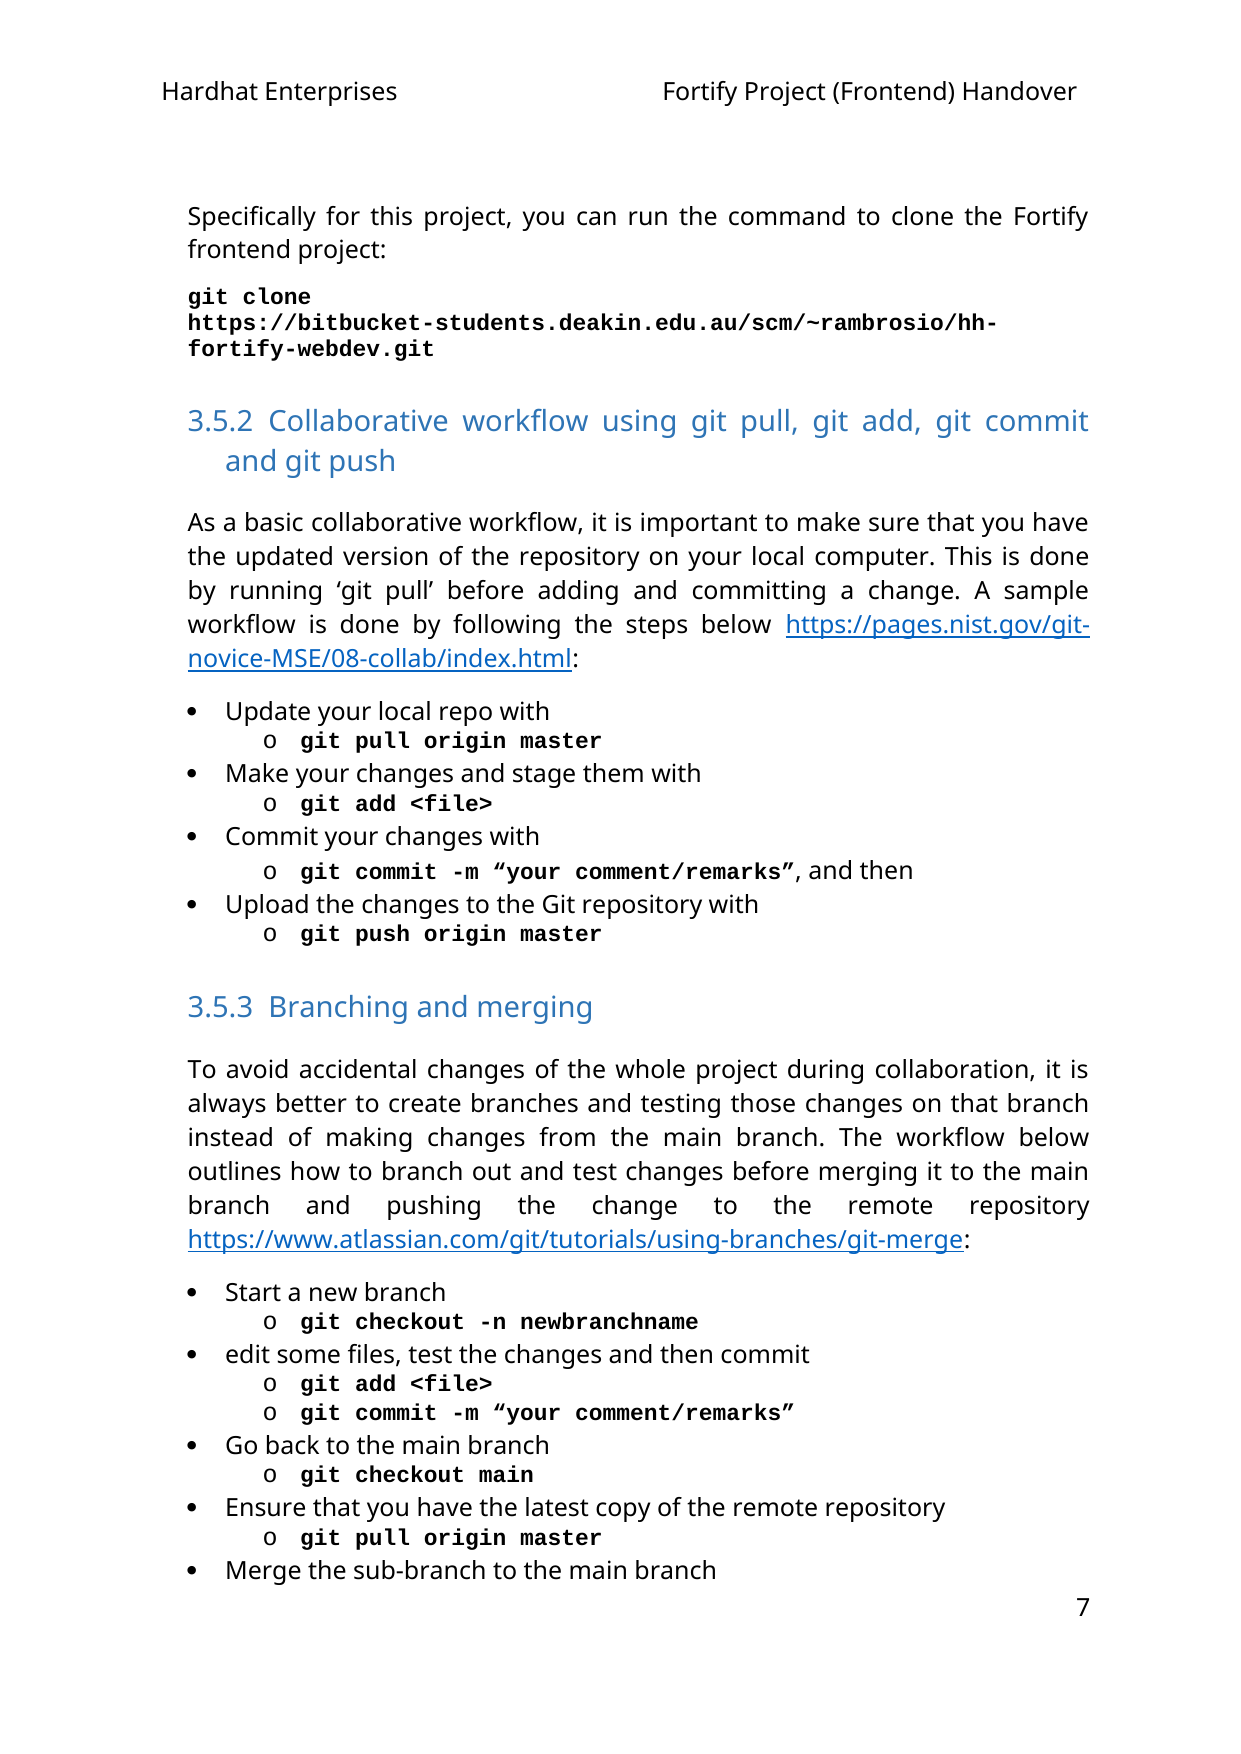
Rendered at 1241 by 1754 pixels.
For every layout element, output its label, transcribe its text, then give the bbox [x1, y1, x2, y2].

list Merge the sub-branch to the main branch [187, 1552, 1090, 1587]
list Ensure that you have the latest copy of the remote repository [187, 1490, 1090, 1524]
list git commit -m “your comment/remarks” [262, 1399, 1090, 1428]
list Update your local repo with [187, 694, 1090, 728]
list Start a new branch [187, 1274, 1090, 1309]
subtitle Collaborative workflow using git pull, git add, git commit and git push [187, 400, 1090, 480]
text As a basic collaborative workflow, it is important to make sure that you have the updated version of the repository on your local computer. This is done by running ‘git pull’ before adding and committing a change. A sample workflow is done by following the steps below https://pages.nist.gov/git-novice-MSE/08-collab/index.html: [187, 505, 1090, 675]
list Make your changes and stage them with [187, 756, 1090, 790]
list git push origin master [262, 921, 1090, 949]
list git commit -m “your comment/remarks”, and then [262, 853, 1090, 887]
text Specifically for this project, you can run the command to clone the Fortify frontend project: [187, 198, 1090, 266]
list git checkout -n newbranchname [262, 1309, 1090, 1337]
text To avoid accidental changes of the whole project during collaboration, it is always better to create branches and testing those changes on that branch instead of making changes from the main branch. The workflow below outlines how to branch out and test changes before merging it to the main branch and pushing the change to the remote repository https://www.atlassian.com/git/tutorials/using-branches/git-merge: [187, 1051, 1090, 1256]
list Commit your changes with [187, 818, 1090, 853]
list git pull origin master [262, 1524, 1090, 1552]
list git add <file> [262, 790, 1090, 818]
list Go back to the main branch [187, 1428, 1090, 1462]
text git clone https://bitbucket-students.deakin.edu.au/scm/~rambrosio/hh-fortify-webdev.git [187, 285, 1090, 363]
list Upload the changes to the Git repository with [187, 887, 1090, 921]
list edit some files, test the changes and then commit [187, 1337, 1090, 1371]
list git pull origin master [262, 728, 1090, 756]
list git checkout main [262, 1462, 1090, 1490]
subtitle Branching and merging [187, 987, 1090, 1026]
list git add <file> [262, 1371, 1090, 1399]
